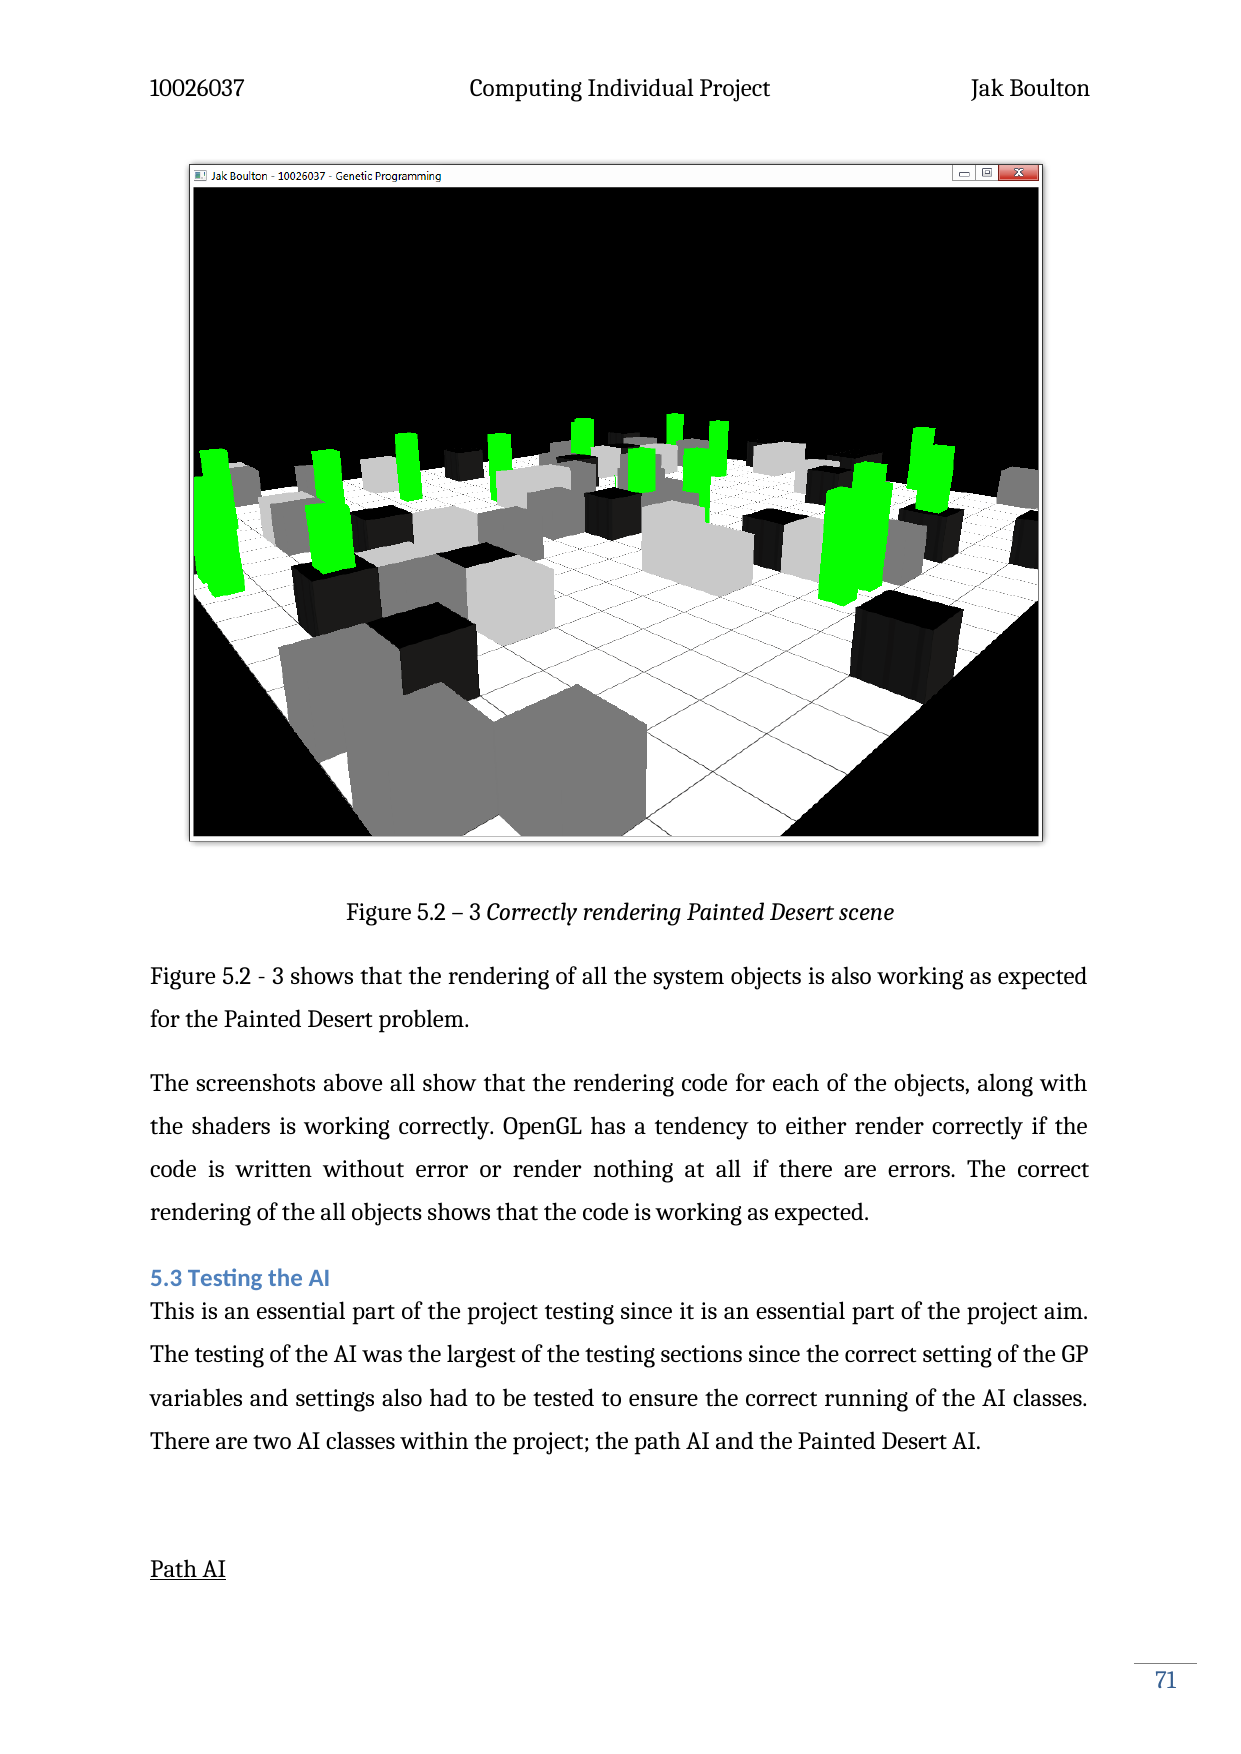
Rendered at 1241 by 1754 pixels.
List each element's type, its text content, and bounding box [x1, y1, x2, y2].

text Figure 5.2 – 3 Correctly rendering Painted Desert scene [150, 898, 1090, 927]
text Figure 5.2 - 3 shows that the rendering of all the system objects is also working as expected for the Painted Desert problem. [150, 962, 1090, 1034]
text The screenshots above all show that the rendering code for each of the objects, along with the shaders is working correctly. OpenGL has a tendency to either render correctly if the code is written without error or render nothing at all if there are errors. The correct rendering of the all objects shows that the code is working as expected. [150, 1069, 1090, 1227]
text This is an essential part of the project testing since it is an essential part of the project aim. The testing of the AI was the largest of the testing sections since the correct setting of the GP variables and settings also had to be tested to ensure the correct running of the AI classes. There are two AI classes within the project; the path AI and the Painted Desert AI. [150, 1297, 1090, 1455]
subtitle 5.3 Testing the AI [150, 1262, 1090, 1293]
text Path AI [150, 1554, 1090, 1583]
picture [174, 150, 1067, 863]
